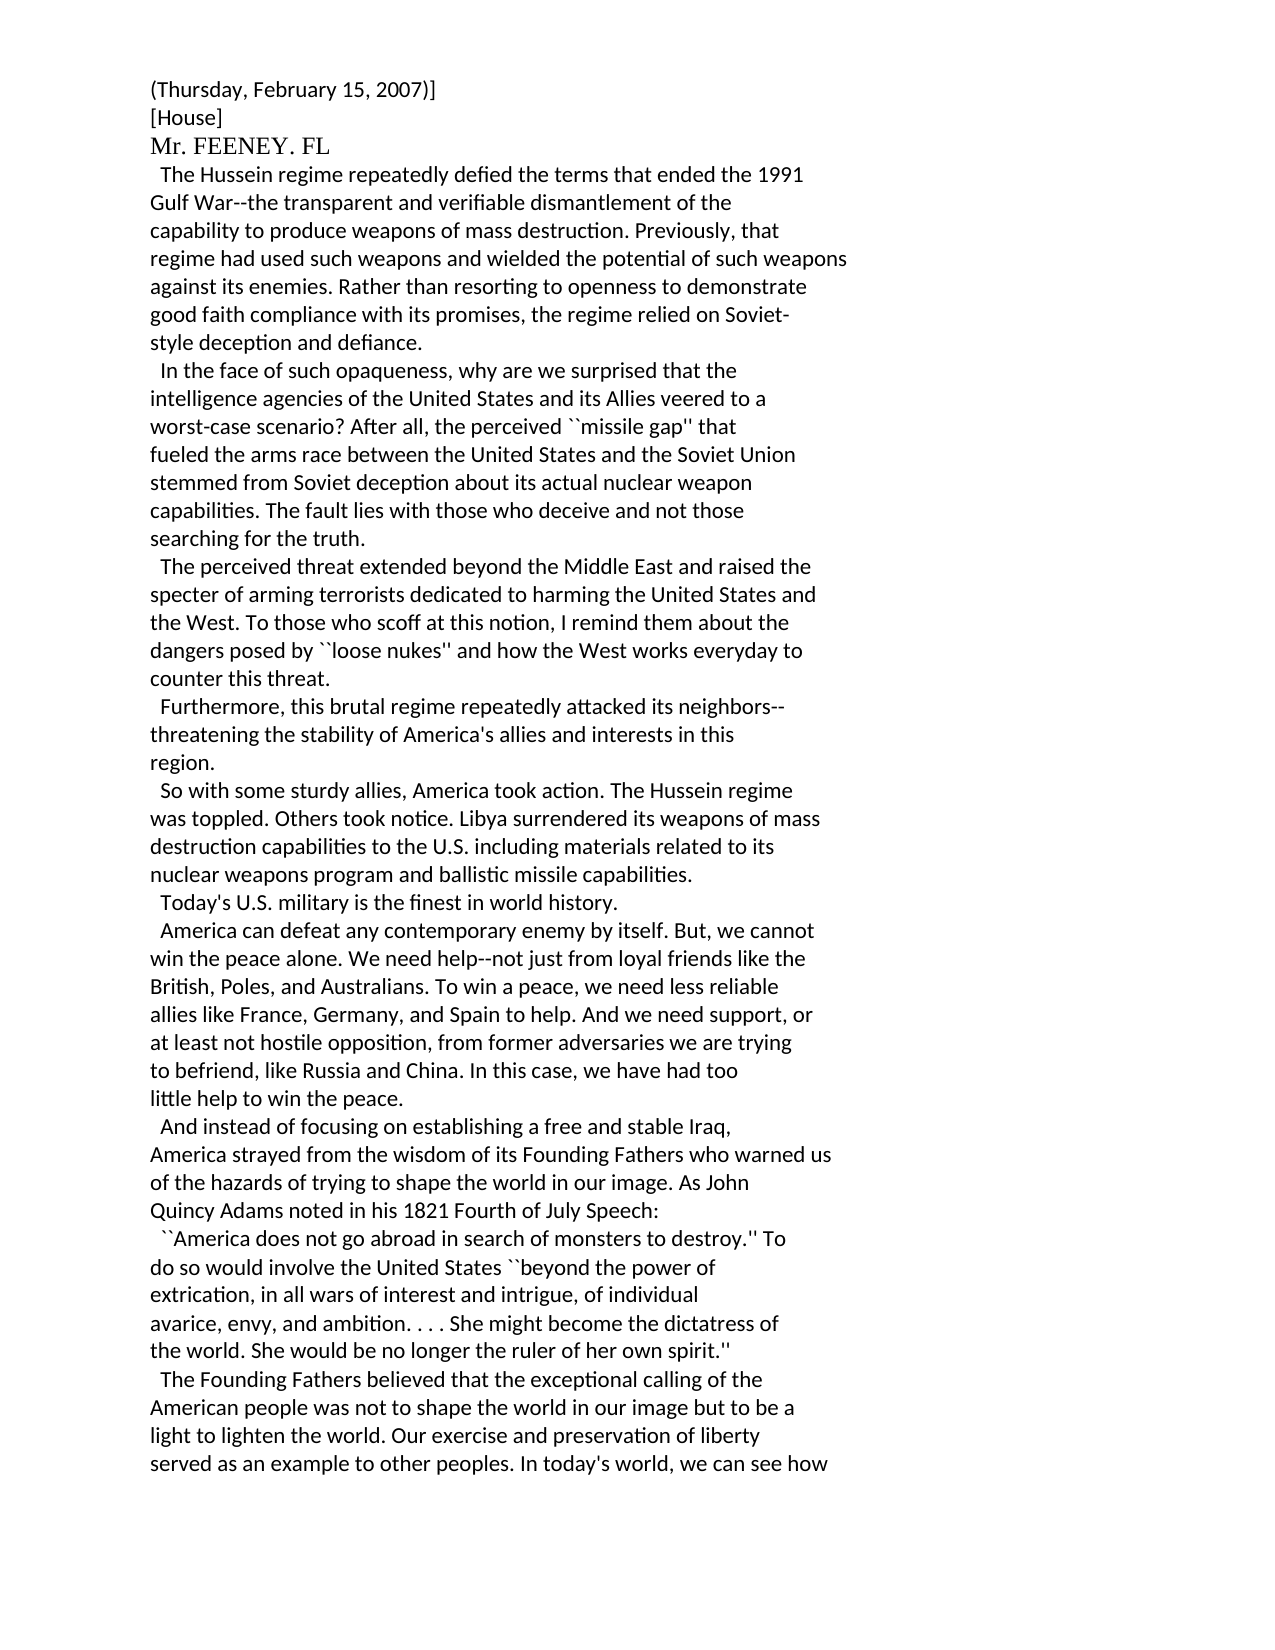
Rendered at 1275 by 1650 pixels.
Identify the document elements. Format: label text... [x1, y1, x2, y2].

text stemmed from Soviet deception about its actual nuclear weapon [150, 468, 1125, 496]
text The Hussein regime repeatedly defied the terms that ended the 1991 [150, 160, 1125, 188]
text fueled the arms race between the United States and the Soviet Union [150, 440, 1125, 468]
text American people was not to shape the world in our image but to be a [150, 1393, 1125, 1421]
text light to lighten the world. Our exercise and preservation of liberty [150, 1421, 1125, 1449]
text style deception and defiance. [150, 328, 1125, 356]
text threatening the stability of America's allies and interests in this [150, 720, 1125, 748]
text So with some sturdy allies, America took action. The Hussein regime [150, 776, 1125, 804]
text do so would involve the United States ``beyond the power of [150, 1253, 1125, 1281]
text Gulf War--the transparent and verifiable dismantlement of the [150, 188, 1125, 216]
text extrication, in all wars of interest and intrigue, of individual [150, 1281, 1125, 1309]
text the West. To those who scoff at this notion, I remind them about the [150, 608, 1125, 636]
text The perceived threat extended beyond the Middle East and raised the [150, 552, 1125, 580]
text America strayed from the wisdom of its Founding Fathers who warned us [150, 1141, 1125, 1168]
text And instead of focusing on establishing a free and stable Iraq, [150, 1112, 1125, 1141]
text Furthermore, this brutal regime repeatedly attacked its neighbors-- [150, 692, 1125, 720]
text region. [150, 748, 1125, 776]
text Quincy Adams noted in his 1821 Fourth of July Speech: [150, 1197, 1125, 1224]
text win the peace alone. We need help--not just from loyal friends like the [150, 944, 1125, 972]
text was toppled. Others took notice. Libya surrendered its weapons of mass [150, 804, 1125, 832]
text against its enemies. Rather than resorting to openness to demonstrate [150, 272, 1125, 300]
text regime had used such weapons and wielded the potential of such weapons [150, 244, 1125, 272]
text specter of arming terrorists dedicated to harming the United States and [150, 580, 1125, 608]
text the world. She would be no longer the ruler of her own spirit.'' [150, 1337, 1125, 1365]
text counter this threat. [150, 664, 1125, 692]
text allies like France, Germany, and Spain to help. And we need support, or [150, 1000, 1125, 1028]
text America can defeat any contemporary enemy by itself. But, we cannot [150, 916, 1125, 944]
text destruction capabilities to the U.S. including materials related to its [150, 832, 1125, 860]
text dangers posed by ``loose nukes'' and how the West works everyday to [150, 636, 1125, 664]
text nuclear weapons program and ballistic missile capabilities. [150, 860, 1125, 888]
text capabilities. The fault lies with those who deceive and not those [150, 496, 1125, 524]
text little help to win the peace. [150, 1084, 1125, 1112]
text good faith compliance with its promises, the regime relied on Soviet- [150, 300, 1125, 328]
text searching for the truth. [150, 524, 1125, 552]
text to befriend, like Russia and China. In this case, we have had too [150, 1056, 1125, 1084]
text avarice, envy, and ambition. . . . She might become the dictatress of [150, 1309, 1125, 1337]
text worst-case scenario? After all, the perceived ``missile gap'' that [150, 412, 1125, 440]
text In the face of such opaqueness, why are we surprised that the [150, 356, 1125, 384]
text capability to produce weapons of mass destruction. Previously, that [150, 216, 1125, 244]
text The Founding Fathers believed that the exceptional calling of the [150, 1365, 1125, 1393]
text served as an example to other peoples. In today's world, we can see how [150, 1449, 1125, 1477]
text ``America does not go abroad in search of monsters to destroy.'' To [150, 1224, 1125, 1253]
text of the hazards of trying to shape the world in our image. As John [150, 1168, 1125, 1197]
text at least not hostile opposition, from former adversaries we are trying [150, 1028, 1125, 1056]
text intelligence agencies of the United States and its Allies veered to a [150, 384, 1125, 412]
text British, Poles, and Australians. To win a peace, we need less reliable [150, 972, 1125, 1000]
text Today's U.S. military is the finest in world history. [150, 888, 1125, 916]
